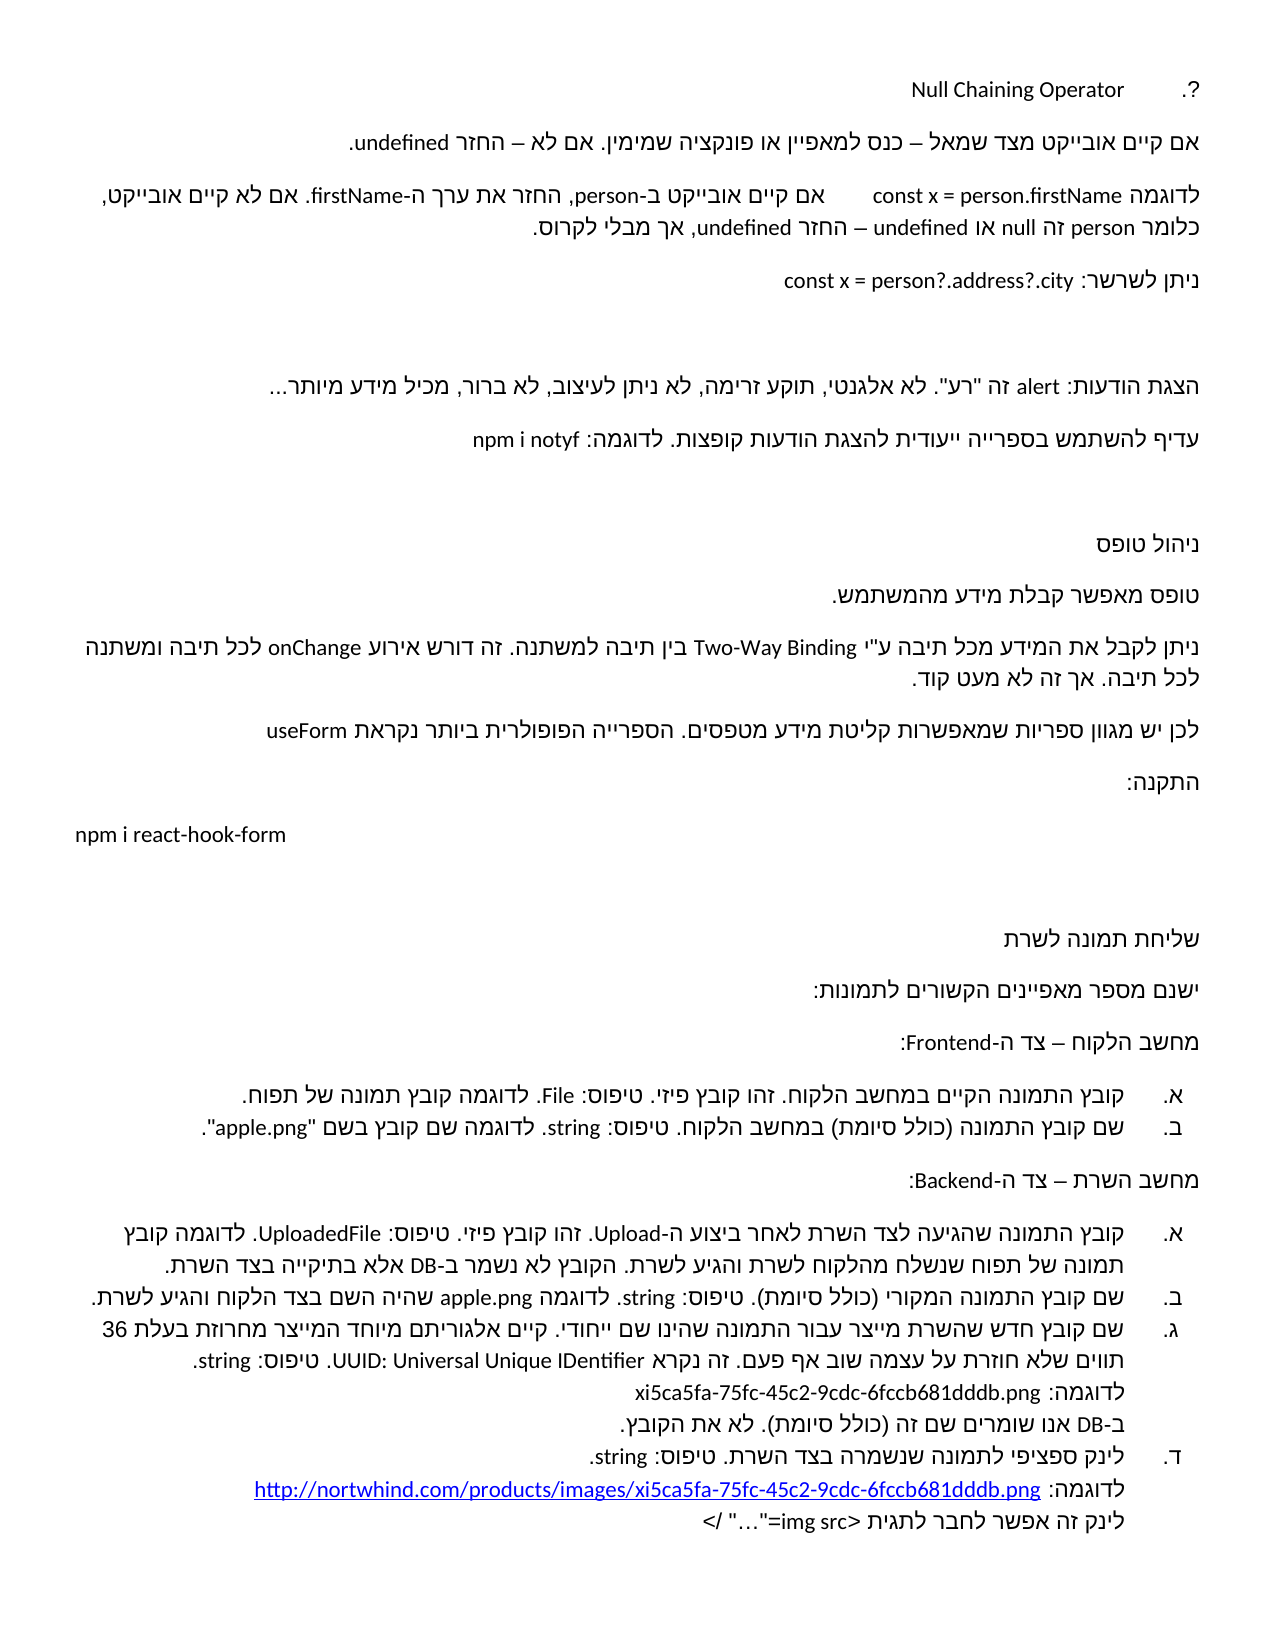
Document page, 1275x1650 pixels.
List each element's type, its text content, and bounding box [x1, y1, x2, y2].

list שם קובץ התמונה המקורי (כולל סיומת). טיפוס: string. לדוגמה apple.png שהיה השם בצד הלקוח והגיע לשרת. [75, 1283, 1162, 1312]
text מחשב השרת – צד ה-Backend: [75, 1166, 1200, 1194]
list קובץ התמונה הקיים במחשב הלקוח. זהו קובץ פיזי. טיפוס: File. לדוגמה קובץ תמונה של תפוח. [75, 1081, 1162, 1109]
text ישנם מספר מאפיינים הקשורים לתמונות: [75, 977, 1200, 1003]
text עדיף להשתמש בספרייה ייעודית להצגת הודעות קופצות. לדוגמה: npm i notyf [75, 425, 1200, 453]
text טופס מאפשר קבלת מידע מהמשתמש. [75, 582, 1200, 608]
list לינק ספציפי לתמונה שנשמרה בצד השרת. טיפוס: string. [75, 1442, 1162, 1471]
text ניתן לשרשר: const x = person?.address?.city [75, 266, 1200, 294]
text שליחת תמונה לשרת [75, 926, 1200, 952]
list לדוגמה: xi5ca5fa-75fc-45c2-9cdc-6fccb681dddb.png [75, 1378, 1125, 1406]
text npm i react-hook-form [75, 820, 1200, 848]
text לדוגמה const x = person.firstName אם קיים אובייקט ב-person, החזר את ערך ה-firstName. אם לא קיים אובייקט, כלומר person זה null או undefined – החזר undefined, אך מבלי לקרוס. [75, 181, 1200, 241]
text ניתן לקבל את המידע מכל תיבה ע"י Two-Way Binding בין תיבה למשתנה. זה דורש אירוע onChange לכל תיבה ומשתנה לכל תיבה. אך זה לא מעט קוד. [75, 633, 1200, 691]
text התקנה: [75, 769, 1200, 795]
list ב-DB אנו שומרים שם זה (כולל סיומת). לא את הקובץ. [75, 1410, 1125, 1438]
text ניהול טופס [75, 531, 1200, 557]
list לדוגמה: http://nortwhind.com/products/images/xi5ca5fa-75fc-45c2-9cdc-6fccb681dddb.png [75, 1475, 1125, 1503]
text הצגת הודעות: alert זה "רע". לא אלגנטי, תוקע זרימה, לא ניתן לעיצוב, לא ברור, מכיל מידע מיותר... [75, 372, 1200, 400]
list שם קובץ התמונה (כולל סיומת) במחשב הלקוח. טיפוס: string. לדוגמה שם קובץ בשם "apple.png". [75, 1113, 1162, 1141]
text ?. Null Chaining Operator [75, 75, 1200, 103]
text אם קיים אובייקט מצד שמאל – כנס למאפיין או פונקציה שמימין. אם לא – החזר undefined. [75, 128, 1200, 156]
list לינק זה אפשר לחבר לתגית <img src="…" /> [75, 1507, 1125, 1535]
text לכן יש מגוון ספריות שמאפשרות קליטת מידע מטפסים. הספרייה הפופולרית ביותר נקראת useForm [75, 716, 1200, 744]
list שם קובץ חדש שהשרת מייצר עבור התמונה שהינו שם ייחודי. קיים אלגוריתם מיוחד המייצר מחרוזת בעלת 36 תווים שלא חוזרת על עצמה שוב אף פעם. זה נקרא UUID: Universal Unique IDentifier. טיפוס: string. [75, 1316, 1162, 1374]
list קובץ התמונה שהגיעה לצד השרת לאחר ביצוע ה-Upload. זהו קובץ פיזי. טיפוס: UploadedFile. לדוגמה קובץ תמונה של תפוח שנשלח מהלקוח לשרת והגיע לשרת. הקובץ לא נשמר ב-DB אלא בתיקייה בצד השרת. [75, 1219, 1162, 1279]
text מחשב הלקוח – צד ה-Frontend: [75, 1028, 1200, 1056]
